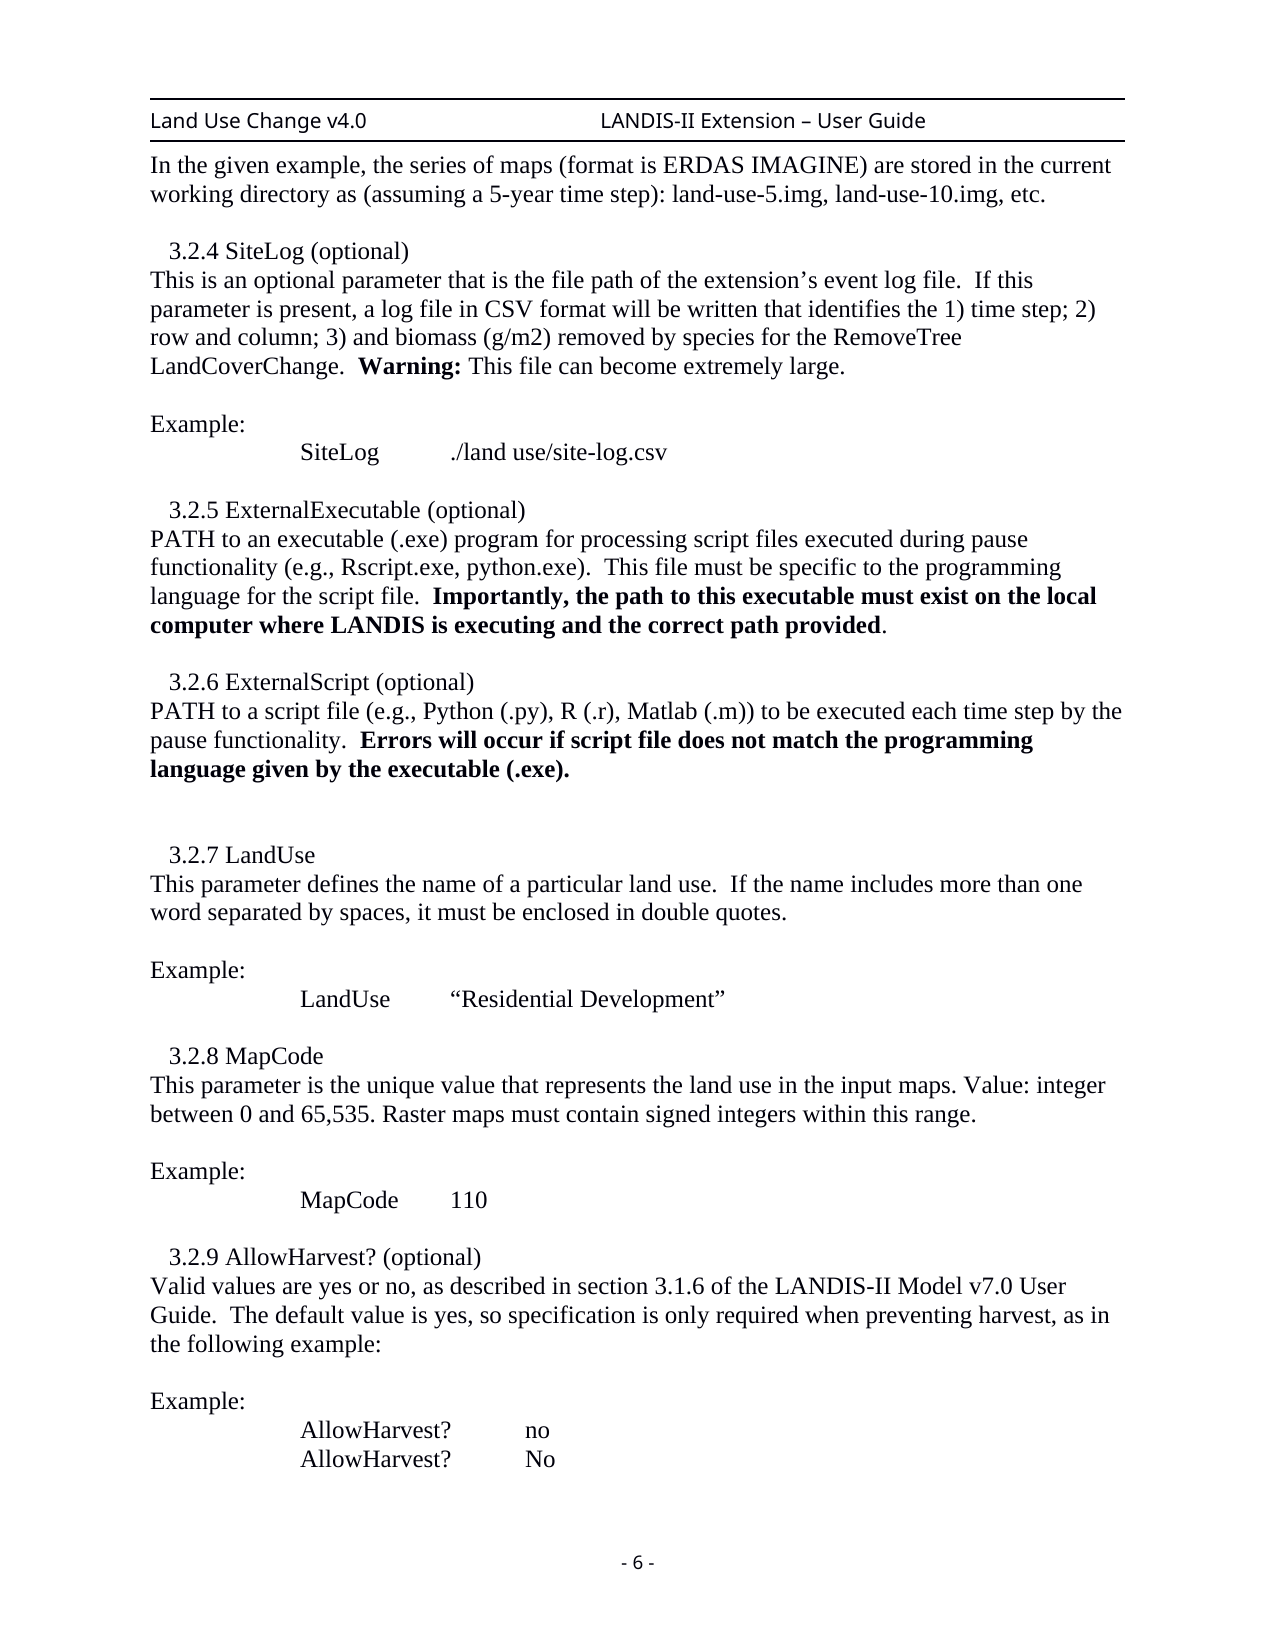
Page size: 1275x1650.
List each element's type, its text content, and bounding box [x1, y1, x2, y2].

text This parameter is the unique value that represents the land use in the input maps. Value: integer between 0 and 65,535. Raster maps must contain signed integers within this range. [150, 1070, 1125, 1127]
text AllowHarvest? No [225, 1444, 1125, 1472]
text Example: [150, 1386, 1125, 1415]
text SiteLog ./land use/site-log.csv [225, 437, 1125, 466]
text Example: [150, 1156, 1125, 1185]
text MapCode 110 [225, 1185, 1125, 1214]
subtitle MapCode [169, 1041, 1125, 1070]
text PATH to a script file (e.g., Python (.py), R (.r), Matlab (.m)) to be executed each time step by the pause functionality. Errors will occur if script file does not match the programming language given by the executable (.exe). [150, 696, 1125, 782]
subtitle ExternalExecutable (optional) [169, 495, 1125, 524]
text AllowHarvest? no [225, 1415, 1125, 1444]
subtitle LandUse [169, 840, 1125, 869]
text Valid values are yes or no, as described in section 3.1.6 of the LANDIS-II Model v7.0 User Guide. The default value is yes, so specification is only required when preventing harvest, as in the following example: [150, 1271, 1125, 1357]
text This parameter defines the name of a particular land use. If the name includes more than one word separated by spaces, it must be enclosed in double quotes. [150, 869, 1125, 926]
subtitle SiteLog (optional) [169, 236, 1125, 265]
subtitle AllowHarvest? (optional) [169, 1242, 1125, 1271]
text Example: [150, 409, 1125, 437]
text In the given example, the series of maps (format is ERDAS IMAGINE) are stored in the current working directory as (assuming a 5-year time step): land-use-5.img, land-use-10.img, etc. [150, 150, 1125, 207]
subtitle ExternalScript (optional) [169, 667, 1125, 696]
text This is an optional parameter that is the file path of the extension’s event log file. If this parameter is present, a log file in CSV format will be written that identifies the 1) time step; 2) row and column; 3) and biomass (g/m2) removed by species for the RemoveTree LandCoverChange. Warning: This file can become extremely large. [150, 265, 1125, 380]
text LandUse “Residential Development” [225, 984, 1125, 1012]
text PATH to an executable (.exe) program for processing script files executed during pause functionality (e.g., Rscript.exe, python.exe). This file must be specific to the programming language for the script file. Importantly, the path to this executable must exist on the local computer where LANDIS is executing and the correct path provided. [150, 524, 1125, 639]
text Example: [150, 955, 1125, 984]
